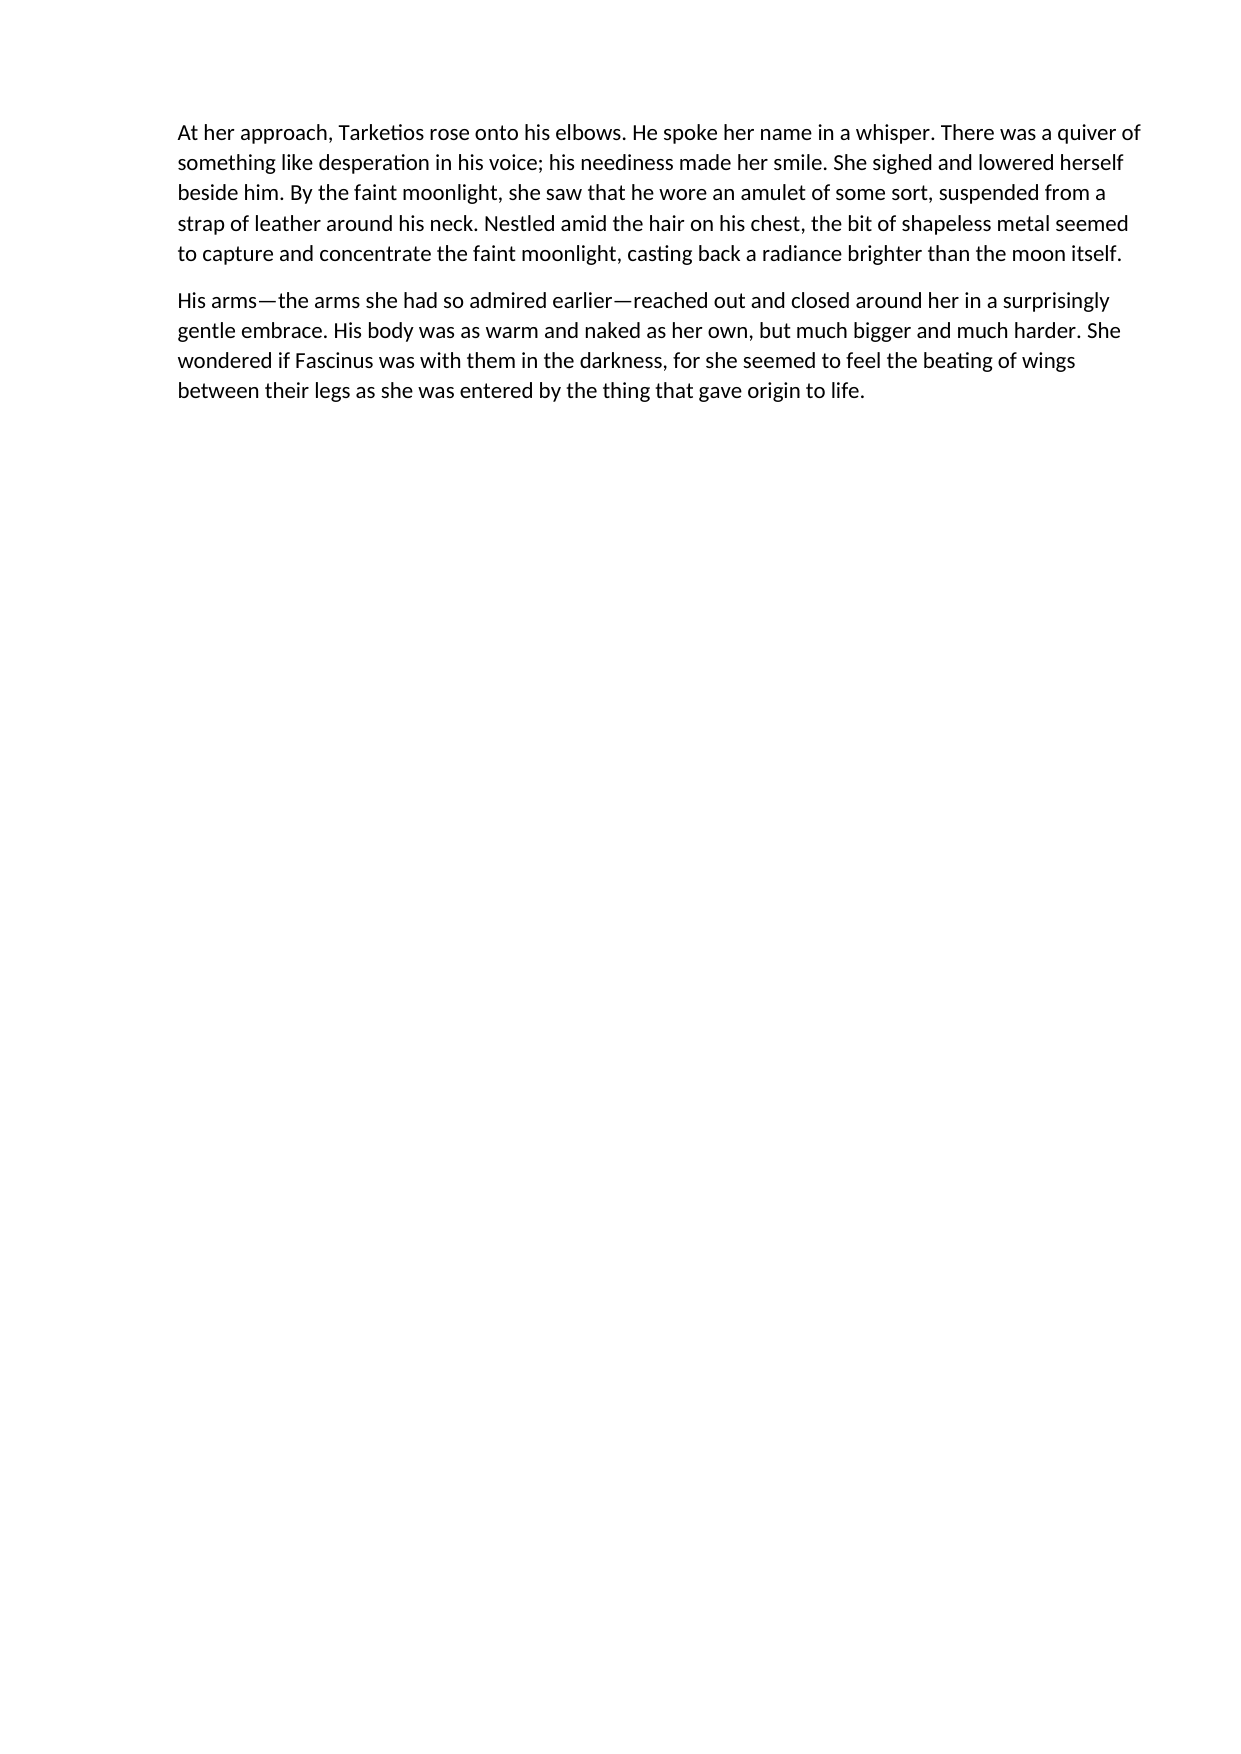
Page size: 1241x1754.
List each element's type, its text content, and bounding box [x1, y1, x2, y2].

text His arms—the arms she had so admired earlier—reached out and closed around her in a surprisingly gentle embrace. His body was as warm and naked as her own, but much bigger and much harder. She wondered if Fascinus was with them in the darkness, for she seemed to feel the beating of wings between their legs as she was entered by the thing that gave origin to life. [177, 286, 1152, 404]
text At her approach, Tarketios rose onto his elbows. He spoke her name in a whisper. There was a quiver of something like desperation in his voice; his neediness made her smile. She sighed and lowered herself beside him. By the faint moonlight, she saw that he wore an amulet of some sort, suspended from a strap of leather around his neck. Nestled amid the hair on his chest, the bit of shapeless metal seemed to capture and concentrate the faint moonlight, casting back a radiance brighter than the moon itself. [177, 118, 1152, 267]
